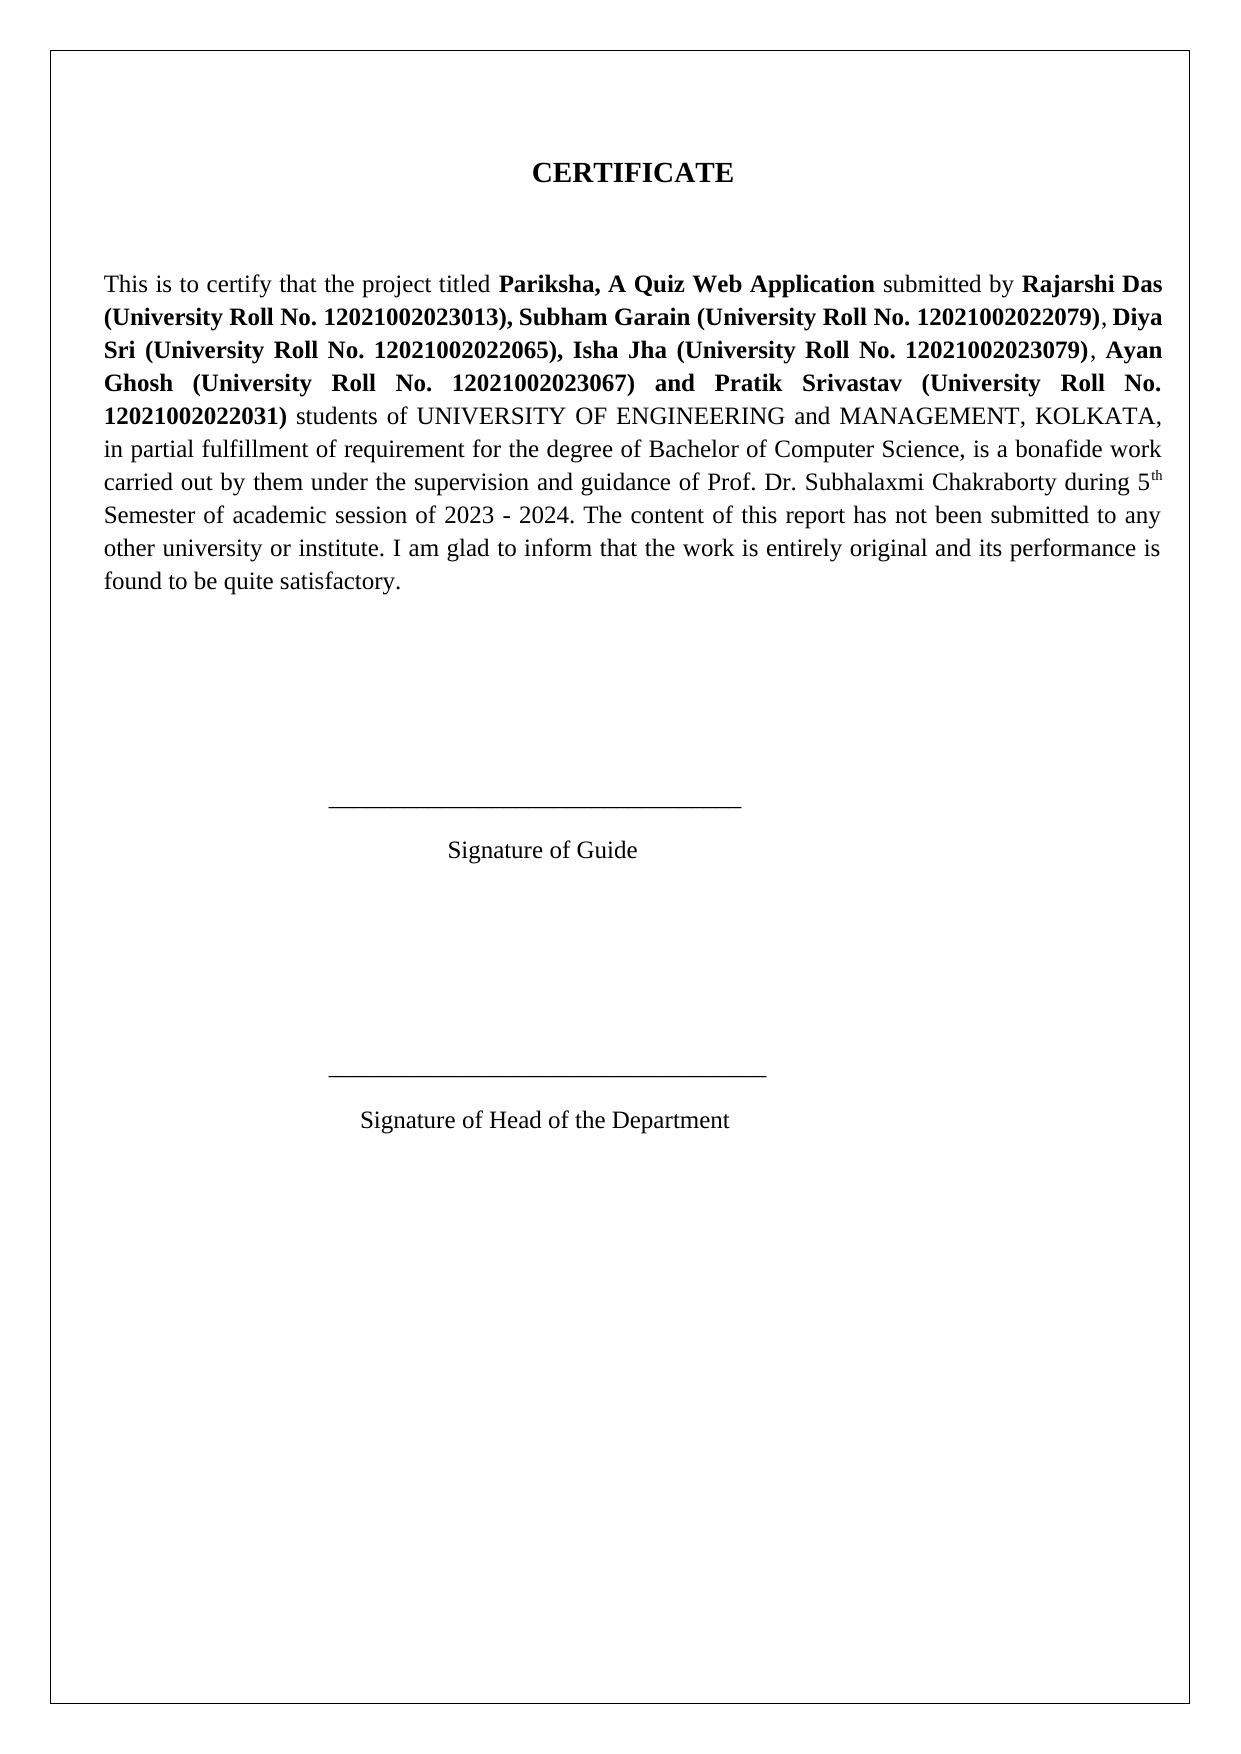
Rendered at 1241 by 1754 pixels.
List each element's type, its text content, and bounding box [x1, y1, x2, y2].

text This is to certify that the project titled Pariksha, A Quiz Web Application submitted by Rajarshi Das (University Roll No. 12021002023013), Subham Garain (University Roll No. 12021002022079), Diya Sri (University Roll No. 12021002022065), Isha Jha (University Roll No. 12021002023079), Ayan Ghosh (University Roll No. 12021002023067) and Pratik Srivastav (University Roll No. 12021002022031) students of UNIVERSITY OF ENGINEERING and MANAGEMENT, KOLKATA, in partial fulfillment of requirement for the degree of Bachelor of Computer Science, is a bonafide work carried out by them under the supervision and guidance of Prof. Dr. Subhalaxmi Chakraborty during 5th Semester of academic session of 2023 - 2024. The content of this report has not been submitted to any other university or institute. I am glad to inform that the work is entirely original and its performance is found to be quite satisfactory. [103, 269, 1162, 595]
text Signature of Guide [103, 836, 1162, 864]
text _________________________________ [103, 782, 1162, 811]
text Signature of Head of the Department [328, 1105, 1162, 1134]
text CERTIFICATE [103, 156, 1162, 189]
text ___________________________________ [253, 1051, 1162, 1080]
